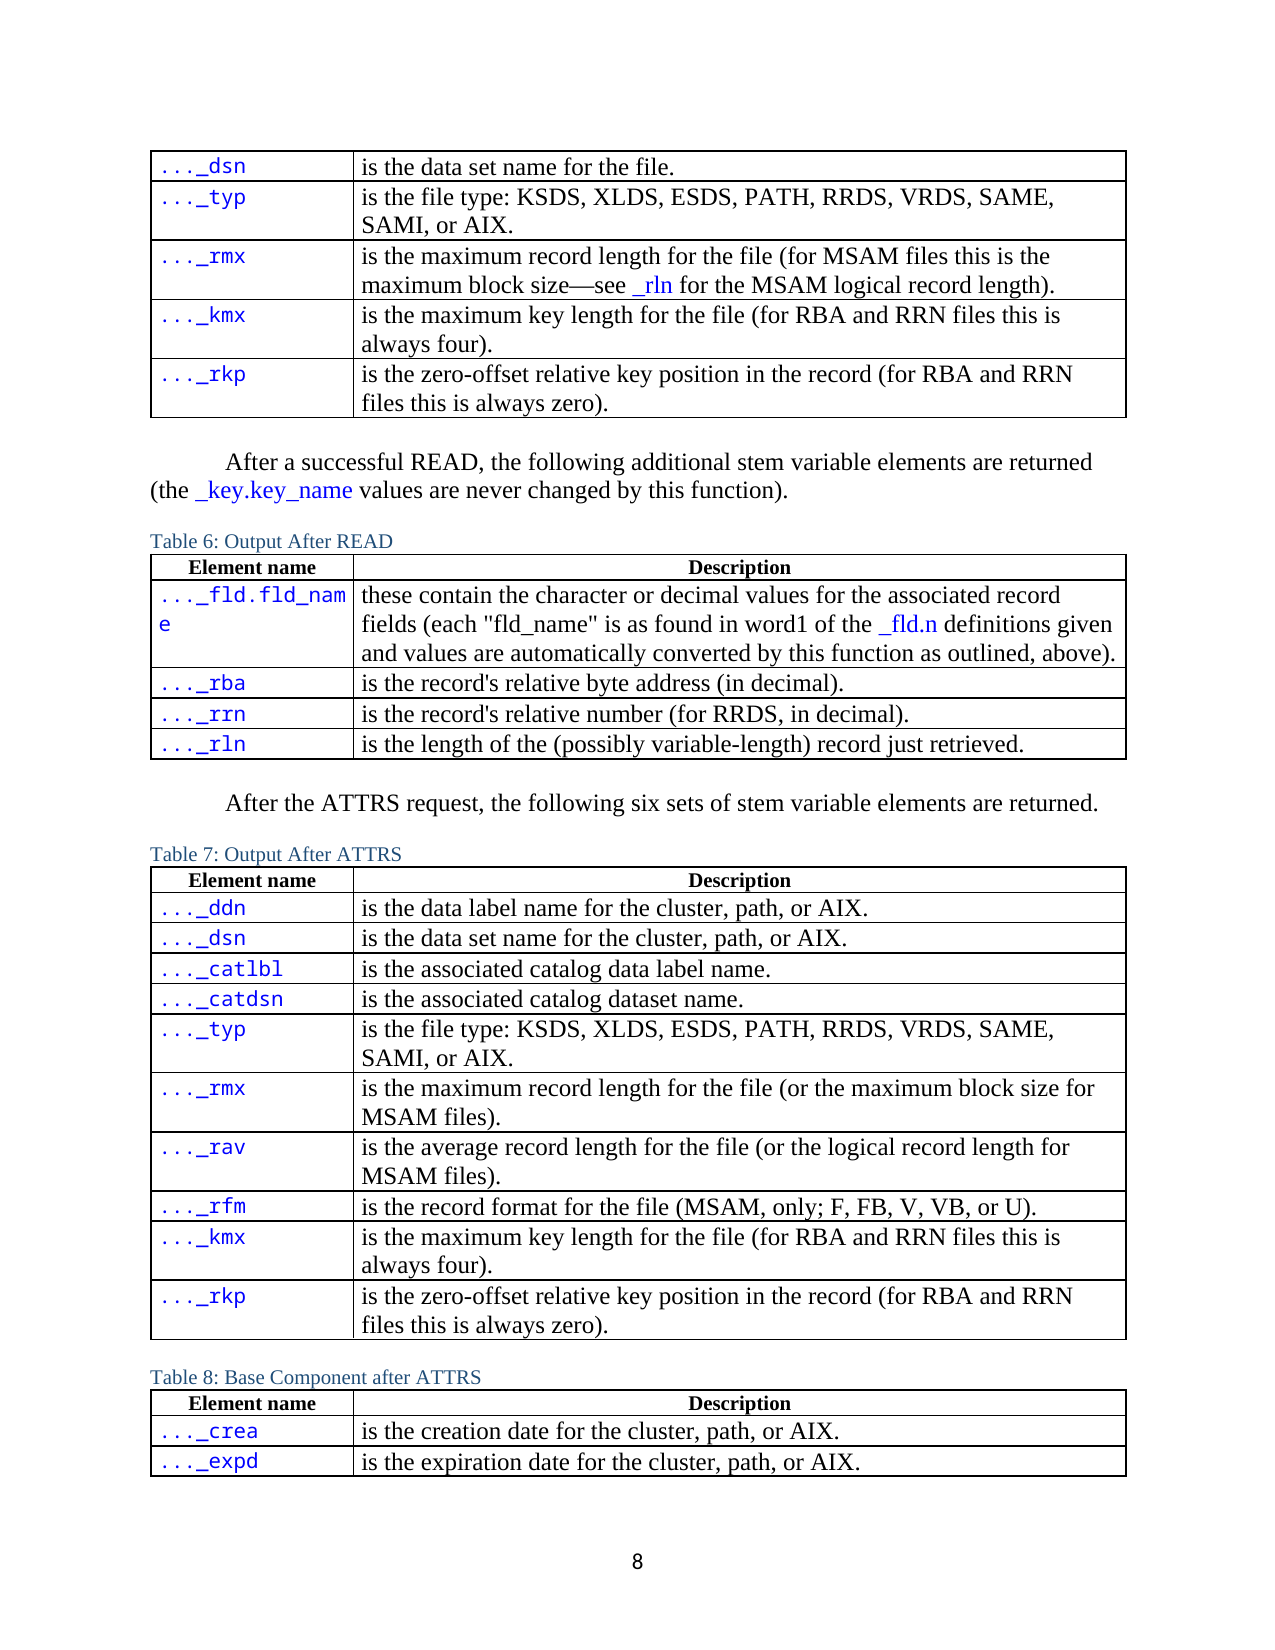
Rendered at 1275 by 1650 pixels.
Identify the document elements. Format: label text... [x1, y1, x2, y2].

table_cell is the length of the (possibly variable-length) record just retrieved. [354, 729, 1125, 758]
table_cell is the maximum record length for the file (for MSAM files this is the maximum block size—see _rln for the MSAM logical record length). [354, 241, 1125, 298]
table_header Description [354, 555, 1125, 579]
text After the ATTRS request, the following six sets of stem variable elements are returned. [150, 788, 1125, 817]
table_cell ..._rln [152, 729, 353, 758]
table_cell ..._ddn [152, 893, 353, 922]
subtitle Table 6: Output After READ [150, 529, 1125, 553]
table_cell ..._rav [152, 1133, 353, 1190]
table_cell ..._typ [152, 1015, 353, 1072]
table_cell is the maximum key length for the file (for RBA and RRN files this is always four). [354, 300, 1125, 357]
table_header Description [354, 868, 1125, 892]
table_cell is the file type: KSDS, XLDS, ESDS, PATH, RRDS, VRDS, SAME, SAMI, or AIX. [354, 182, 1125, 239]
table_cell ..._crea [152, 1416, 353, 1445]
table_cell is the record's relative byte address (in decimal). [354, 668, 1125, 697]
table_cell is the data label name for the cluster, path, or AIX. [354, 893, 1125, 922]
table_cell these contain the character or decimal values for the associated record fields (each "fld_name" is as found in word1 of the _fld.n definitions given and values are automatically converted by this function as outlined, above). [354, 581, 1125, 667]
text After a successful READ, the following additional stem variable elements are returned (the _key.key_name values are never changed by this function). [150, 447, 1125, 504]
table_cell ..._rfm [152, 1192, 353, 1220]
table_cell is the maximum record length for the file (or the maximum block size for MSAM files). [354, 1073, 1125, 1131]
subtitle Table 8: Base Component after ATTRS [150, 1365, 1125, 1389]
table_cell ..._rkp [152, 1281, 353, 1338]
table_cell is the creation date for the cluster, path, or AIX. [354, 1416, 1125, 1445]
table_cell ..._expd [152, 1447, 353, 1475]
table_cell is the record format for the file (MSAM, only; F, FB, V, VB, or U). [354, 1192, 1125, 1220]
table_cell is the record's relative number (for RRDS, in decimal). [354, 699, 1125, 727]
table_cell ..._kmx [152, 300, 353, 357]
table_cell ..._rmx [152, 241, 353, 298]
table_cell is the maximum key length for the file (for RBA and RRN files this is always four). [354, 1222, 1125, 1279]
table_cell ..._typ [152, 182, 353, 239]
table_header Element name [152, 868, 353, 892]
table_cell ..._rrn [152, 699, 353, 727]
table_cell is the associated catalog data label name. [354, 954, 1125, 982]
table_cell ..._kmx [152, 1222, 353, 1279]
table_cell ..._catdsn [152, 984, 353, 1013]
table_header Element name [152, 1391, 353, 1415]
table_cell is the zero-offset relative key position in the record (for RBA and RRN files this is always zero). [354, 1281, 1125, 1338]
subtitle Table 7: Output After ATTRS [150, 842, 1125, 866]
table_cell ..._dsn [152, 152, 353, 180]
table_cell is the associated catalog dataset name. [354, 984, 1125, 1013]
table_cell is the expiration date for the cluster, path, or AIX. [354, 1447, 1125, 1475]
table_cell is the average record length for the file (or the logical record length for MSAM files). [354, 1133, 1125, 1190]
table_cell ..._catlbl [152, 954, 353, 982]
table_cell is the file type: KSDS, XLDS, ESDS, PATH, RRDS, VRDS, SAME, SAMI, or AIX. [354, 1015, 1125, 1072]
table_cell ..._rba [152, 668, 353, 697]
table_cell is the zero-offset relative key position in the record (for RBA and RRN files this is always zero). [354, 359, 1125, 417]
table_header Element name [152, 555, 353, 579]
table_cell ..._rkp [152, 359, 353, 417]
table_cell ..._dsn [152, 923, 353, 952]
table_cell is the data set name for the cluster, path, or AIX. [354, 923, 1125, 952]
table_header Description [354, 1391, 1125, 1415]
table_cell ..._rmx [152, 1073, 353, 1131]
table_cell is the data set name for the file. [354, 152, 1125, 180]
table_cell ..._fld.fld_name [152, 581, 353, 667]
